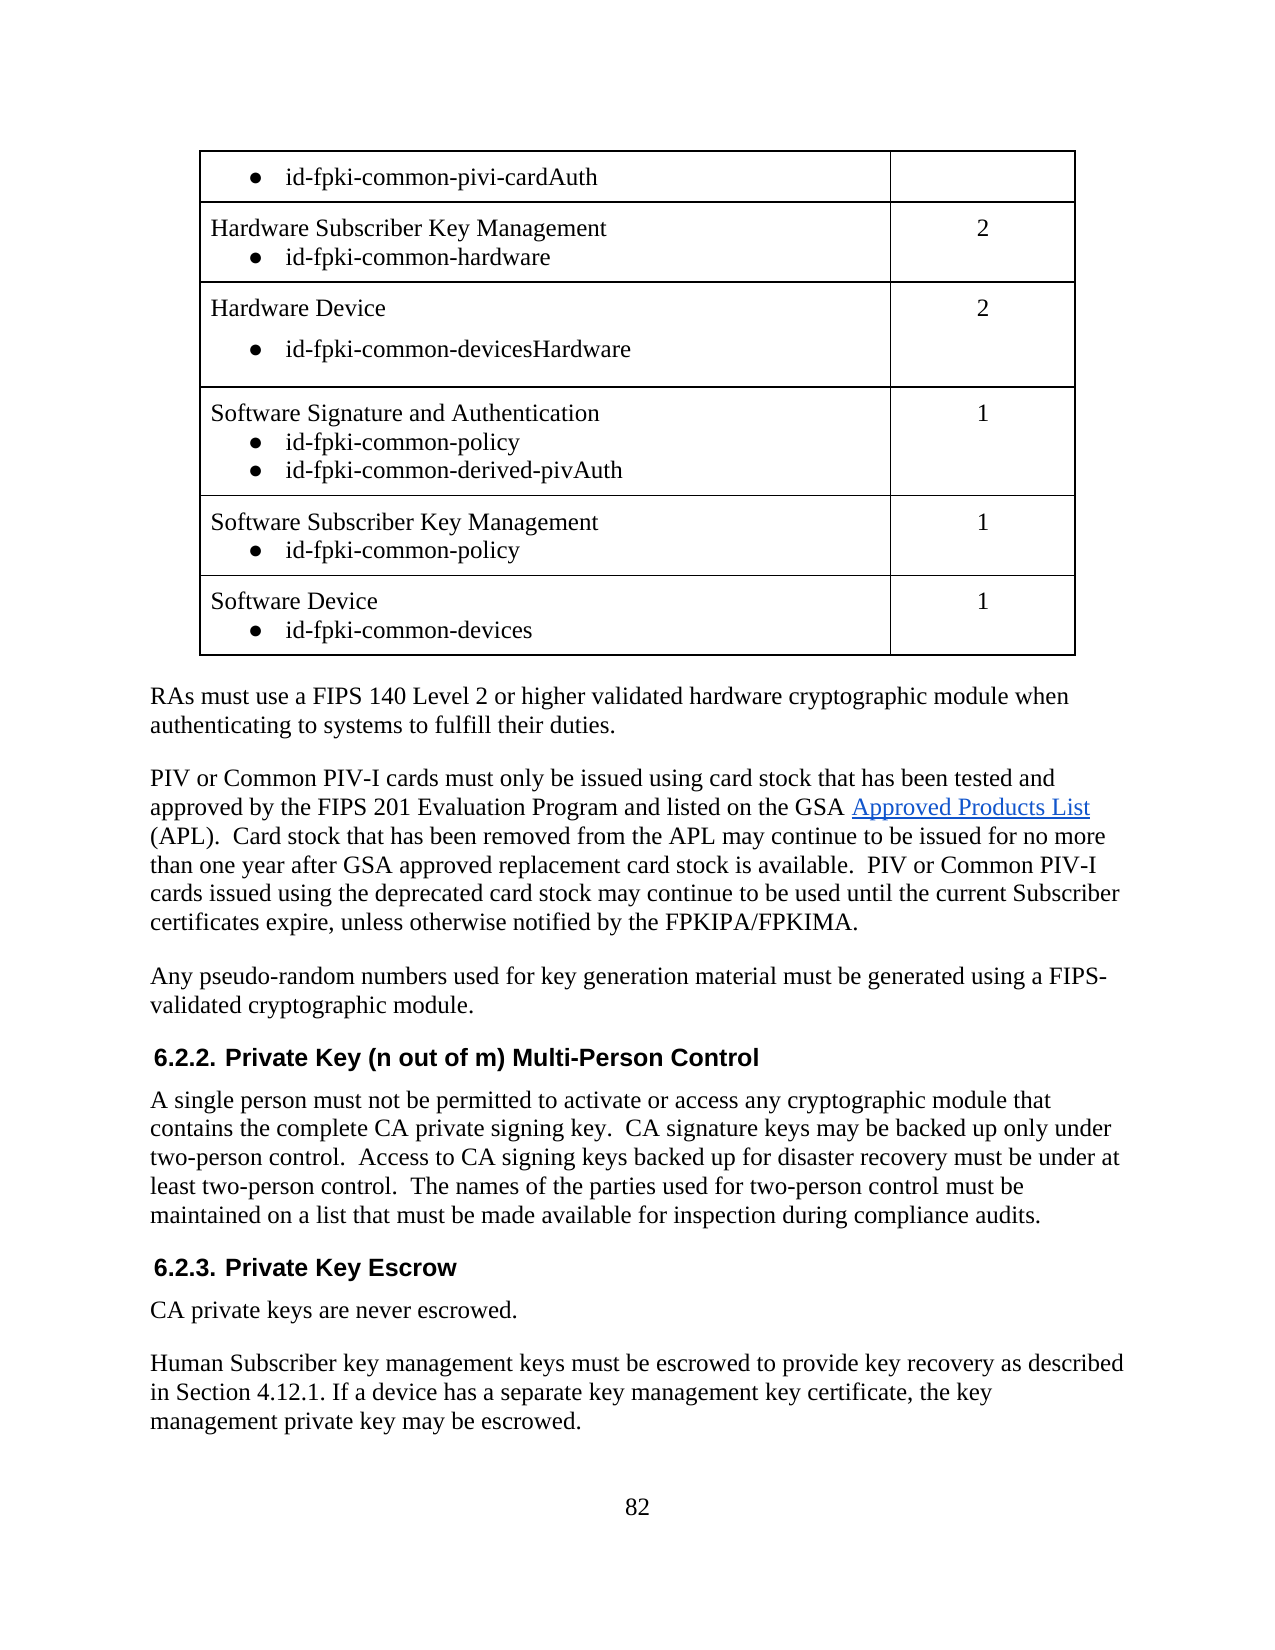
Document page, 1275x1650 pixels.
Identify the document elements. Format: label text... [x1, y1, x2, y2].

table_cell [201, 152, 890, 201]
table_cell Software Signature and Authentication id-fpki-common-policy id-fpki-common-derived-pivAuth [201, 388, 890, 494]
subtitle Private Key (n out of m) Multi-Person Control [154, 1043, 1125, 1072]
table_cell Software Device id-fpki-common-devices [201, 576, 890, 654]
text CA private keys are never escrowed. [150, 1295, 1125, 1323]
table_cell 1 [891, 496, 1074, 574]
text Any pseudo-random numbers used for key generation material must be generated using a FIPS-validated cryptographic module. [150, 961, 1125, 1018]
table_cell 2 [891, 203, 1074, 281]
table_cell 2 [891, 283, 1074, 386]
subtitle Private Key Escrow [154, 1253, 1125, 1282]
text PIV or Common PIV-I cards must only be issued using card stock that has been tested and approved by the FIPS 201 Evaluation Program and listed on the GSA Approved Products List (APL). Card stock that has been removed from the APL may continue to be issued for no more than one year after GSA approved replacement card stock is available. PIV or Common PIV-I cards issued using the deprecated card stock may continue to be used until the current Subscriber certificates expire, unless otherwise notified by the FPKIPA/FPKIMA. [150, 763, 1125, 936]
table_cell Hardware Device id-fpki-common-devicesHardware [201, 283, 890, 386]
text A single person must not be permitted to activate or access any cryptographic module that contains the complete CA private signing key. CA signature keys may be backed up only under two-person control. Access to CA signing keys backed up for disaster recovery must be under at least two-person control. The names of the parties used for two-person control must be maintained on a list that must be made available for inspection during compliance audits. [150, 1085, 1125, 1228]
text RAs must use a FIPS 140 Level 2 or higher validated hardware cryptographic module when authenticating to systems to fulfill their duties. [150, 681, 1125, 738]
table_cell 2 [891, 152, 1074, 201]
table_cell Software Subscriber Key Management id-fpki-common-policy [201, 496, 890, 574]
table_cell 1 [891, 576, 1074, 654]
table_cell Hardware Subscriber Key Management id-fpki-common-hardware [201, 203, 890, 281]
table_cell 1 [891, 388, 1074, 494]
